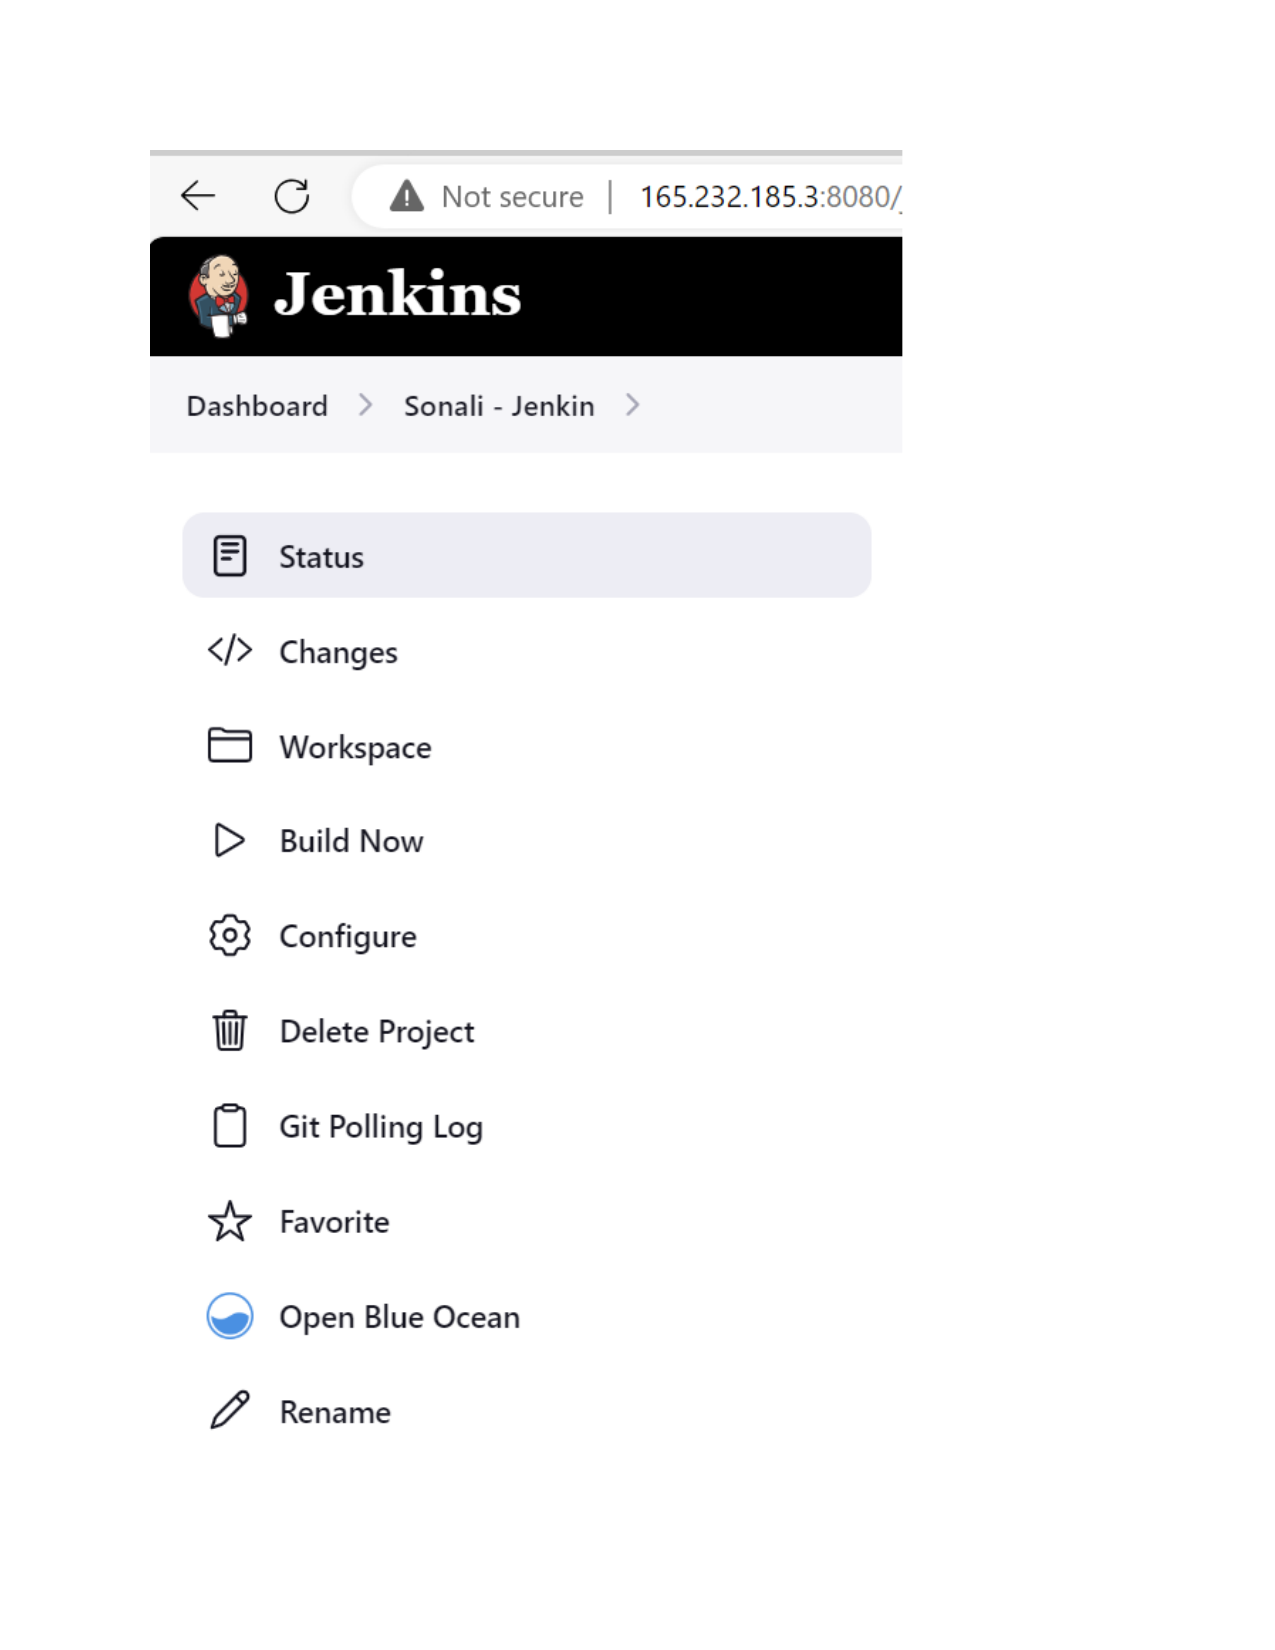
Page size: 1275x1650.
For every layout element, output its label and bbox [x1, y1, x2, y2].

picture [150, 150, 903, 1500]
